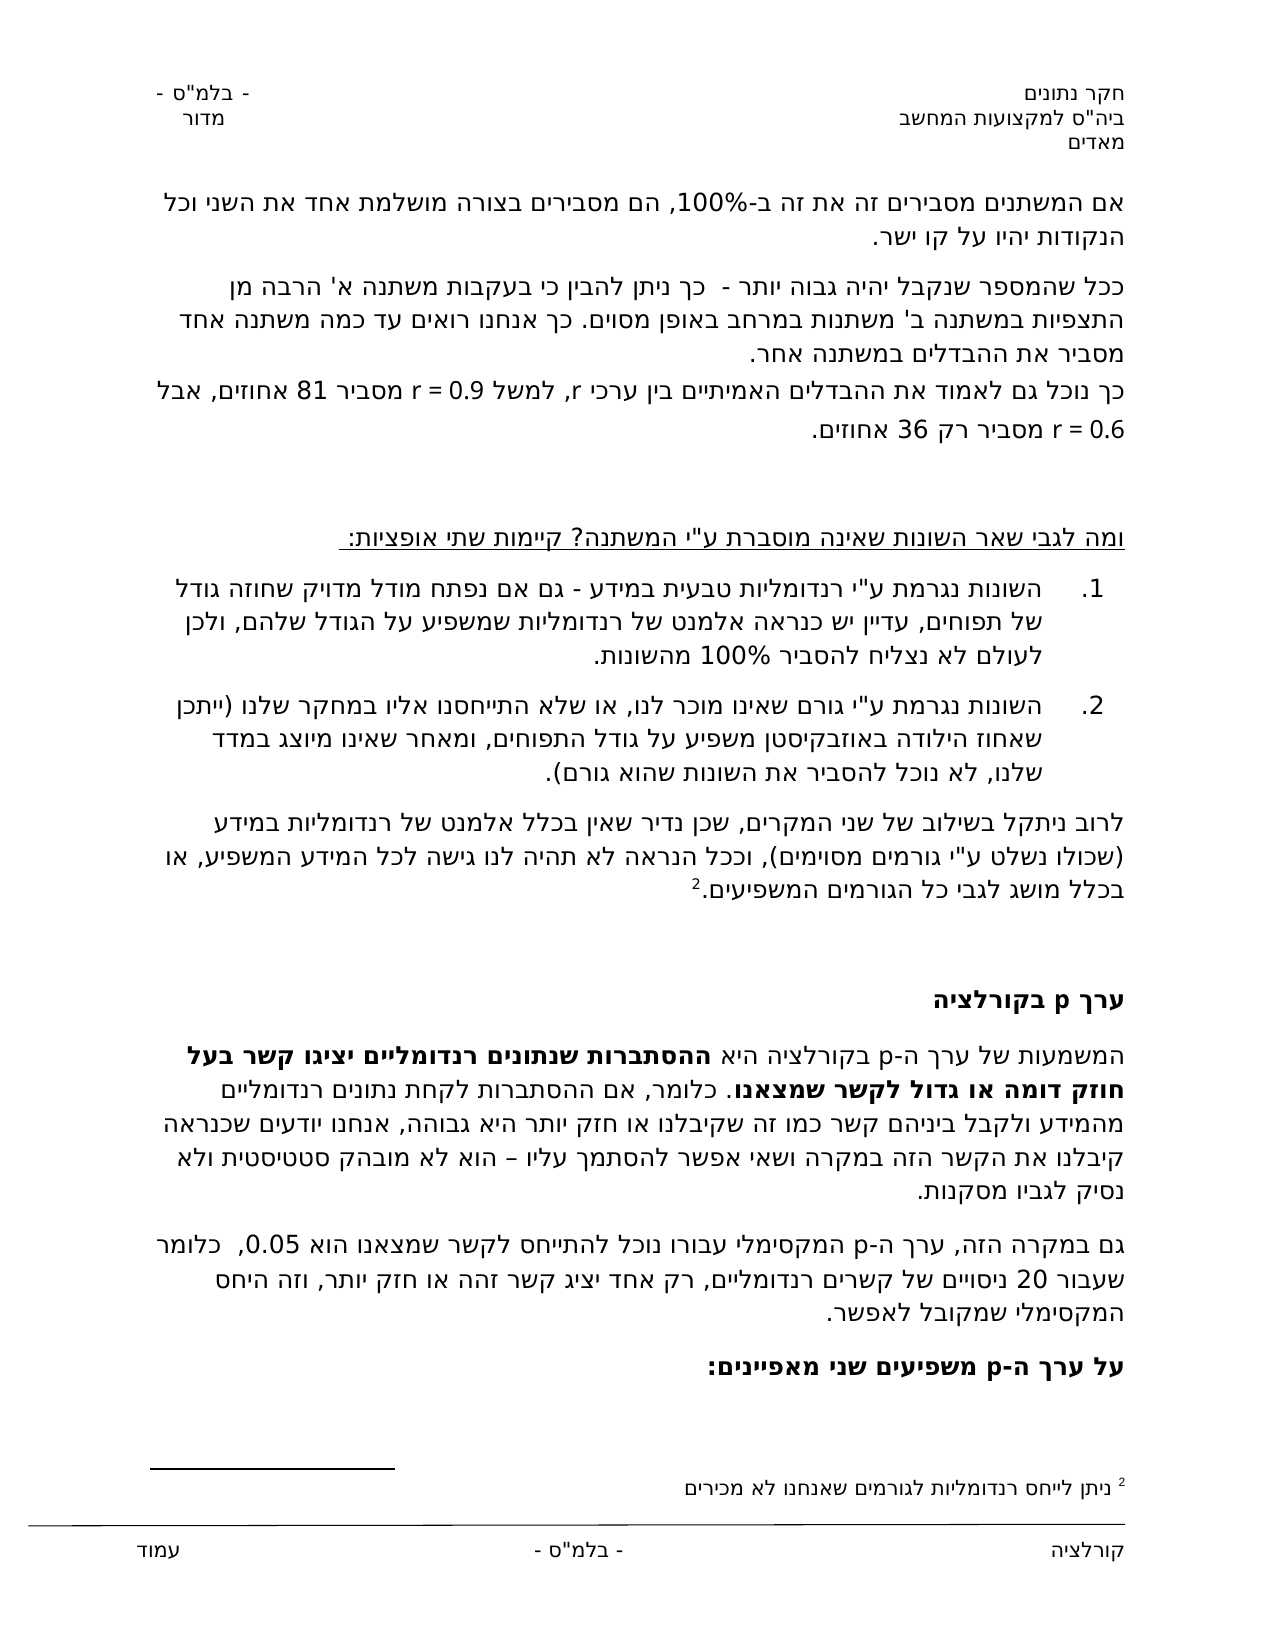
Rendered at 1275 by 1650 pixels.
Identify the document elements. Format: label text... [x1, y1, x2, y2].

list השונות נגרמת ע"י גורם שאינו מוכר לנו, או שלא התייחסנו אליו במחקר שלנו (ייתכן שאחוז הילודה באוזבקיסטן משפיע על גודל התפוחים, ומאחר שאינו מיוצג במדד שלנו, לא נוכל להסביר את השונות שהוא גורם). [150, 691, 1081, 787]
text ככל שהמספר שנקבל יהיה גבוה יותר - כך ניתן להבין כי בעקבות משתנה א' הרבה מן התצפיות במשתנה ב' משתנות במרחב באופן מסוים. כך אנחנו רואים עד כמה משתנה אחד מסביר את ההבדלים במשתנה אחר. כך נוכל גם לאמוד את ההבדלים האמיתיים בין ערכי r, למשל r = 0.9 מסביר 81 אחוזים, אבל r = 0.6 מסביר רק 36 אחוזים. [150, 272, 1125, 446]
text גם במקרה הזה, ערך ה-p המקסימלי עבורו נוכל להתייחס לקשר שמצאנו הוא 0.05, כלומר שעבור 20 ניסויים של קשרים רנדומליים, רק אחד יציג קשר זהה או חזק יותר, וזה היחס המקסימלי שמקובל לאפשר. [150, 1227, 1125, 1328]
list השונות נגרמת ע"י רנדומליות טבעית במידע - גם אם נפתח מודל מדויק שחוזה גודל של תפוחים, עדיין יש כנראה אלמנט של רנדומליות שמשפיע על הגודל שלהם, ולכן לעולם לא נצליח להסביר 100% מהשונות. [150, 574, 1081, 670]
text לרוב ניתקל בשילוב של שני המקרים, שכן נדיר שאין בכלל אלמנט של רנדומליות במידע (שכולו נשלט ע"י גורמים מסוימים), וככל הנראה לא תהיה לנו גישה לכל המידע המשפיע, או בכלל מושג לגבי כל הגורמים המשפיעים. [150, 808, 1125, 904]
text על ערך ה-p משפיעים שני מאפיינים: [150, 1349, 1125, 1383]
text המשמעות של ערך ה-p בקורלציה היא ההסתברות שנתונים רנדומליים יציגו קשר בעל חוזק דומה או גדול לקשר שמצאנו. כלומר, אם ההסתברות לקחת נתונים רנדומליים מהמידע ולקבל ביניהם קשר כמו זה שקיבלנו או חזק יותר היא גבוהה, אנחנו יודעים שכנראה קיבלנו את הקשר הזה במקרה ושאי אפשר להסתמך עליו – הוא לא מובהק סטטיסטית ולא נסיק לגביו מסקנות. [150, 1037, 1125, 1206]
text ומה לגבי שאר השונות שאינה מוסברת ע"י המשתנה? קיימות שתי אופציות: [150, 523, 1125, 553]
text ערך p בקורלציה [150, 981, 1125, 1016]
text אם המשתנים מסבירים זה את זה ב-100%, הם מסבירים בצורה מושלמת אחד את השני וכל הנקודות יהיו על קו ישר. [150, 188, 1125, 251]
